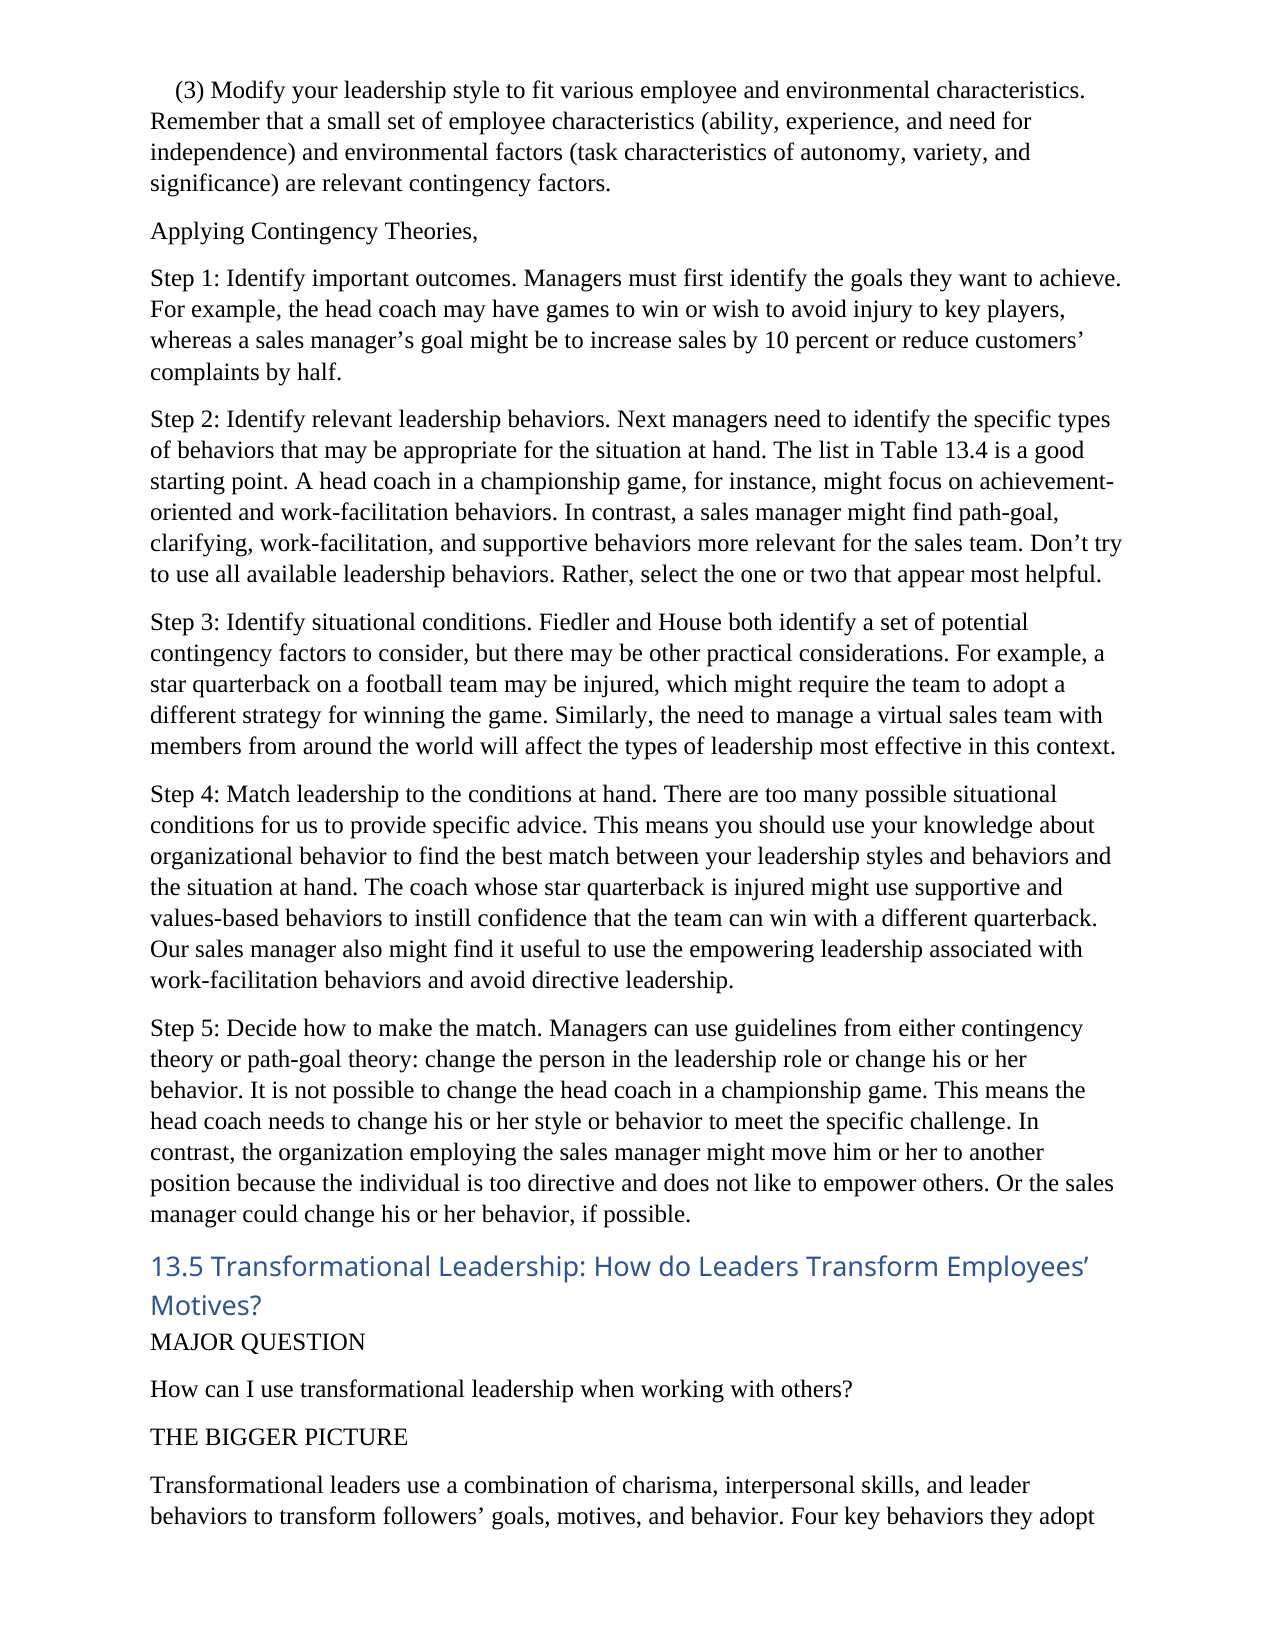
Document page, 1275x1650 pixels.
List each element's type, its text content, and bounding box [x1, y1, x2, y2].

text THE BIGGER PICTURE [150, 1422, 1125, 1451]
text Step 3: Identify situational conditions. Fiedler and House both identify a set of potential contingency factors to consider, but there may be other practical considerations. For example, a star quarterback on a football team may be injured, which might require the team to adopt a different strategy for winning the game. Similarly, the need to manage a virtual sales team with members from around the world will affect the types of leadership most effective in this context. [150, 607, 1125, 760]
text How can I use transformational leadership when working with others? [150, 1374, 1125, 1403]
text (3) Modify your leadership style to fit various employee and environmental characteristics. Remember that a small set of employee characteristics (ability, experience, and need for independence) and environmental factors (task characteristics of autonomy, variety, and significance) are relevant contingency factors. [150, 75, 1125, 197]
subtitle 13.5 Transformational Leadership: How do Leaders Transform Employees’ Motives? [150, 1247, 1125, 1324]
text Applying Contingency Theories, [150, 216, 1125, 244]
text Step 2: Identify relevant leadership behaviors. Next managers need to identify the specific types of behaviors that may be appropriate for the situation at hand. The list in Table 13.4 is a good starting point. A head coach in a championship game, for instance, might focus on achievement-oriented and work-facilitation behaviors. In contrast, a sales manager might find path-goal, clarifying, work-facilitation, and supportive behaviors more relevant for the sales team. Don’t try to use all available leadership behaviors. Rather, select the one or two that appear most helpful. [150, 404, 1125, 588]
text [150, 1470, 1125, 1529]
text Step 5: Decide how to make the match. Managers can use guidelines from either contingency theory or path-goal theory: change the person in the leadership role or change his or her behavior. It is not possible to change the head coach in a championship game. This means the head coach needs to change his or her style or behavior to meet the specific challenge. In contrast, the organization employing the sales manager might move him or her to another position because the individual is too directive and does not like to empower others. Or the sales manager could change his or her behavior, if possible. [150, 1013, 1125, 1228]
text Step 1: Identify important outcomes. Managers must first identify the goals they want to achieve. For example, the head coach may have games to win or wish to avoid injury to key players, whereas a sales manager’s goal might be to increase sales by 10 percent or reduce customers’ complaints by half. [150, 263, 1125, 385]
text Step 4: Match leadership to the conditions at hand. There are too many possible situational conditions for us to provide specific advice. This means you should use your knowledge about organizational behavior to find the best match between your leadership styles and behaviors and the situation at hand. The coach whose star quarterback is injured might use supportive and values-based behaviors to instill confidence that the team can win with a different quarterback. Our sales manager also might find it useful to use the empowering leadership associated with work-facilitation behaviors and avoid directive leadership. [150, 779, 1125, 994]
text MAJOR QUESTION [150, 1327, 1125, 1355]
